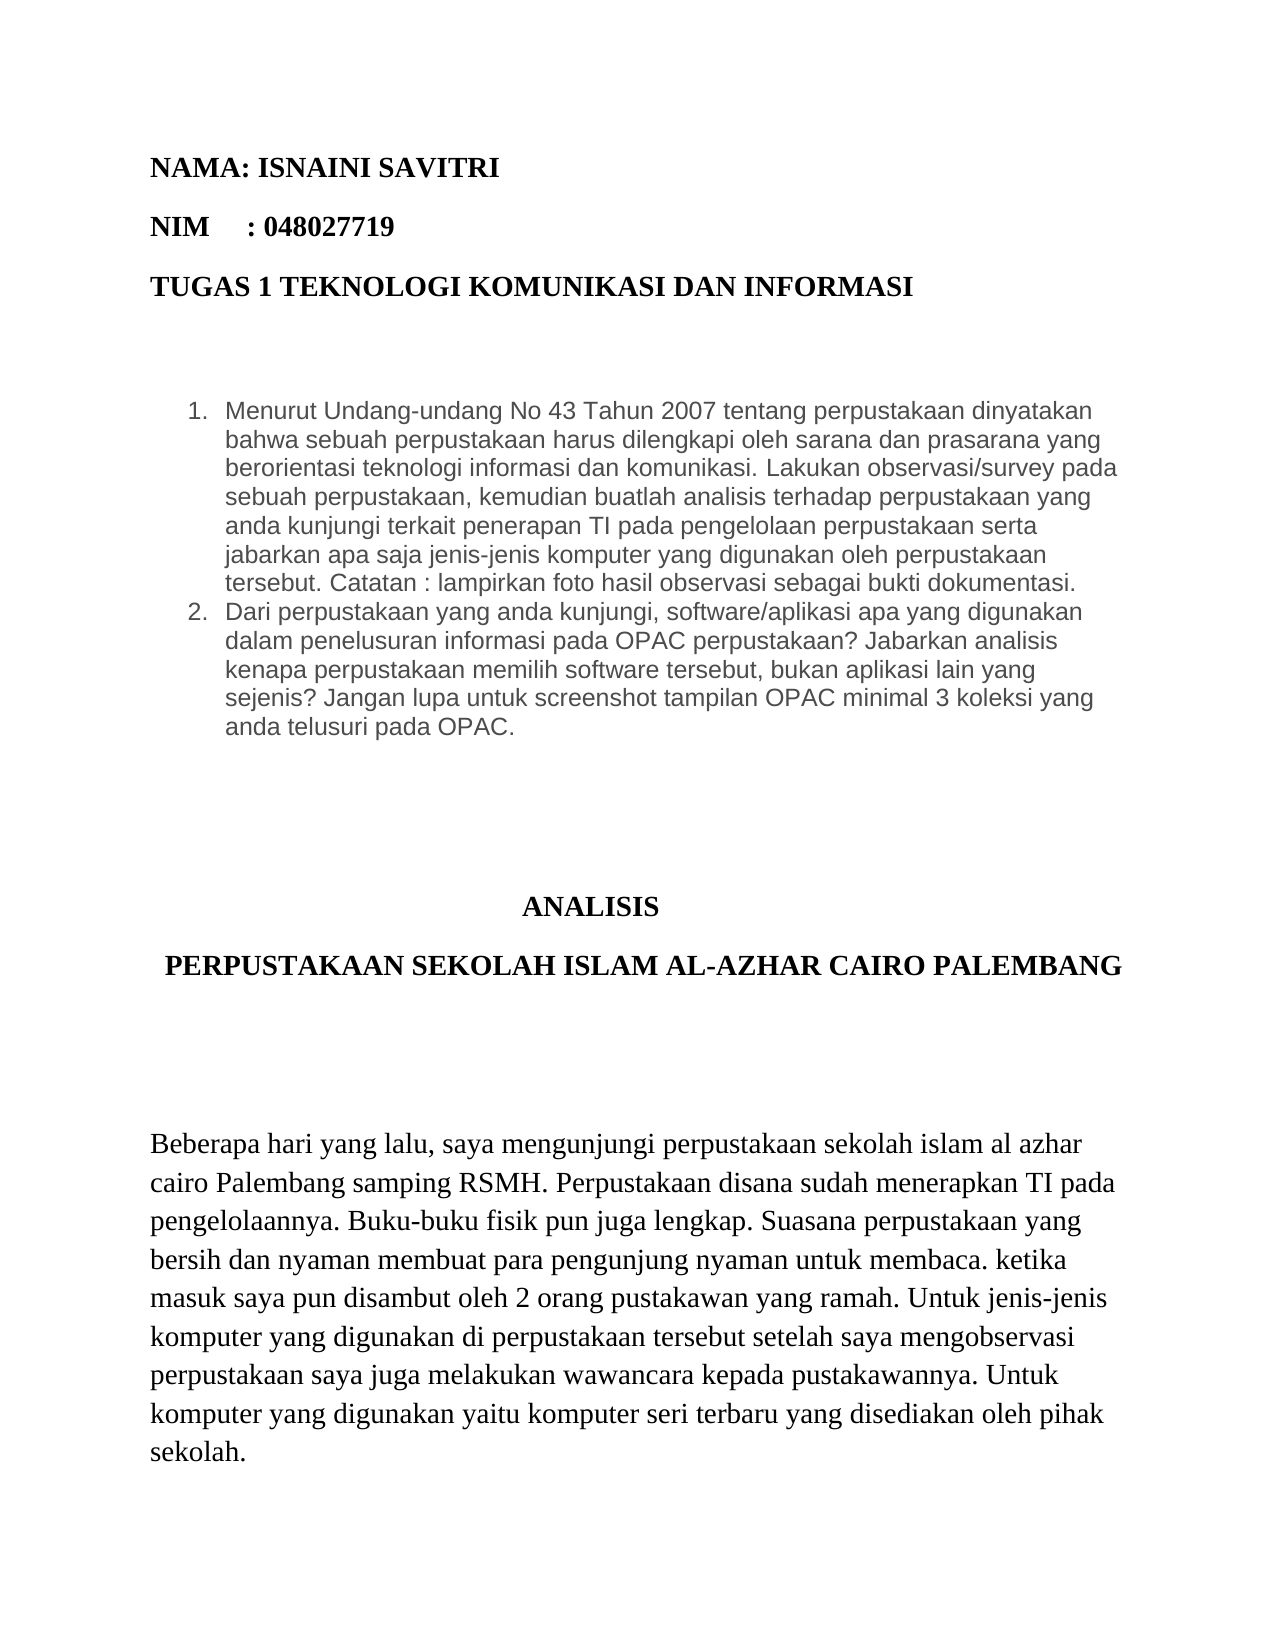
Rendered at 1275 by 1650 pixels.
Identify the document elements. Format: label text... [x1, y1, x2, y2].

list Dari perpustakaan yang anda kunjungi, software/aplikasi apa yang digunakan dalam penelusuran informasi pada OPAC perpustakaan? Jabarkan analisis kenapa perpustakaan memilih software tersebut, bukan aplikasi lain yang sejenis? Jangan lupa untuk screenshot tampilan OPAC minimal 3 koleksi yang anda telusuri pada OPAC. [187, 597, 1125, 741]
list Menurut Undang-undang No 43 Tahun 2007 tentang perpustakaan dinyatakan bahwa sebuah perpustakaan harus dilengkapi oleh sarana dan prasarana yang berorientasi teknologi informasi dan komunikasi. Lakukan observasi/survey pada sebuah perpustakaan, kemudian buatlah analisis terhadap perpustakaan yang anda kunjungi terkait penerapan TI pada pengelolaan perpustakaan serta jabarkan apa saja jenis-jenis komputer yang digunakan oleh perpustakaan tersebut. Catatan : lampirkan foto hasil observasi sebagai bukti dokumentasi. [187, 396, 1125, 597]
text Beberapa hari yang lalu, saya mengunjungi perpustakaan sekolah islam al azhar cairo Palembang samping RSMH. Perpustakaan disana sudah menerapkan TI pada pengelolaannya. Buku-buku fisik pun juga lengkap. Suasana perpustakaan yang bersih dan nyaman membuat para pengunjung nyaman untuk membaca. ketika masuk saya pun disambut oleh 2 orang pustakawan yang ramah. Untuk jenis-jenis komputer yang digunakan di perpustakaan tersebut setelah saya mengobservasi perpustakaan saya juga melakukan wawancara kepada pustakawannya. Untuk komputer yang digunakan yaitu komputer seri terbaru yang disediakan oleh pihak sekolah. [150, 1126, 1125, 1468]
text NAMA: ISNAINI SAVITRI [150, 150, 1125, 183]
text NIM : 048027719 [150, 209, 1125, 243]
text TUGAS 1 TEKNOLOGI KOMUNIKASI DAN INFORMASI [150, 269, 1125, 302]
text ANALISIS [150, 889, 1125, 922]
text PERPUSTAKAAN SEKOLAH ISLAM AL-AZHAR CAIRO PALEMBANG [150, 948, 1125, 982]
